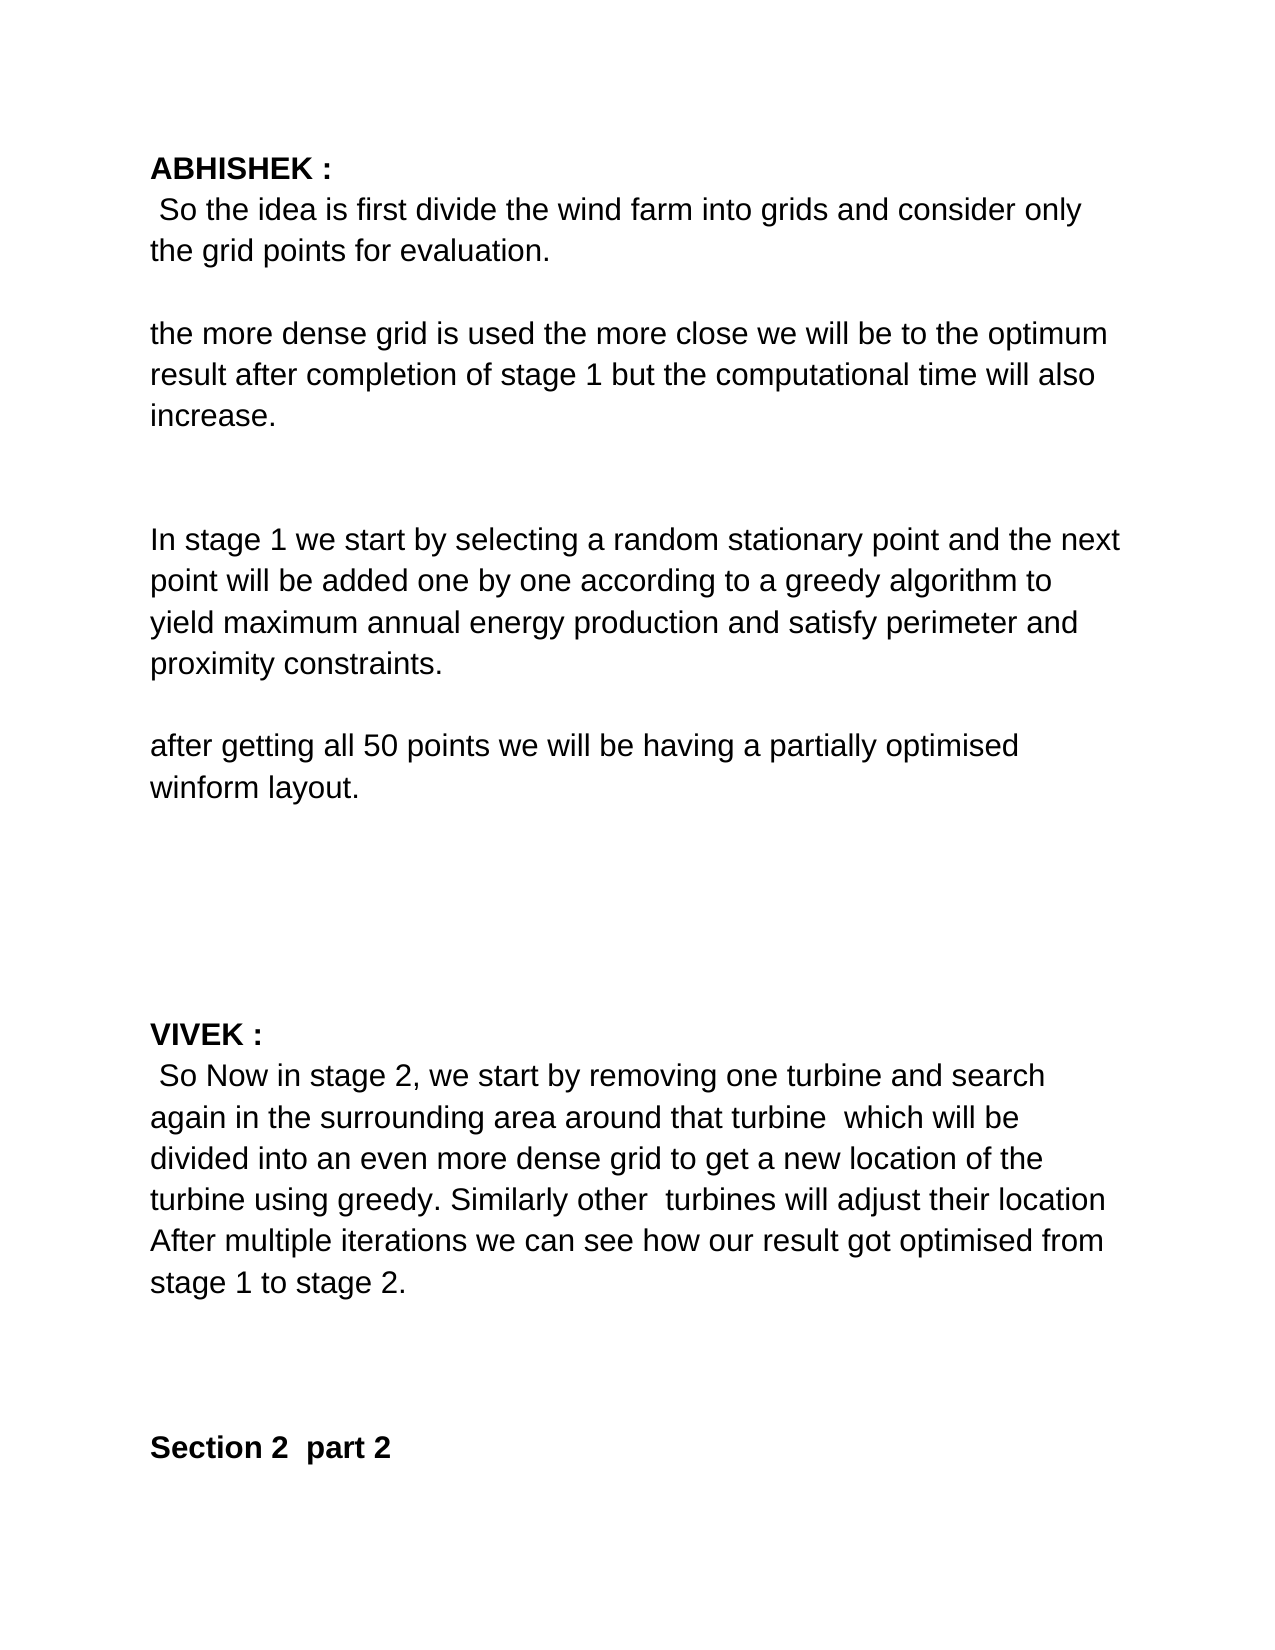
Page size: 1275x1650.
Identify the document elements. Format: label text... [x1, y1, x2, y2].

text after getting all 50 points we will be having a partially optimised winform layout. [150, 727, 1125, 805]
text So Now in stage 2, we start by removing one turbine and search again in the surrounding area around that turbine which will be divided into an even more dense grid to get a new location of the turbine using greedy. Similarly other turbines will adjust their location [150, 1057, 1125, 1217]
text the more dense grid is used the more close we will be to the optimum result after completion of stage 1 but the computational time will also increase. [150, 315, 1125, 433]
text In stage 1 we start by selecting a random stationary point and the next point will be added one by one according to a greedy algorithm to yield maximum annual energy production and satisfy perimeter and proximity constraints. [150, 521, 1125, 681]
text So the idea is first divide the wind farm into grids and consider only the grid points for evaluation. [150, 191, 1125, 268]
text VIVEK : [150, 1016, 1125, 1052]
text After multiple iterations we can see how our result got optimised from stage 1 to stage 2. [150, 1222, 1125, 1300]
text ABHISHEK : [150, 150, 1125, 186]
text Section 2 part 2 [150, 1429, 1125, 1465]
